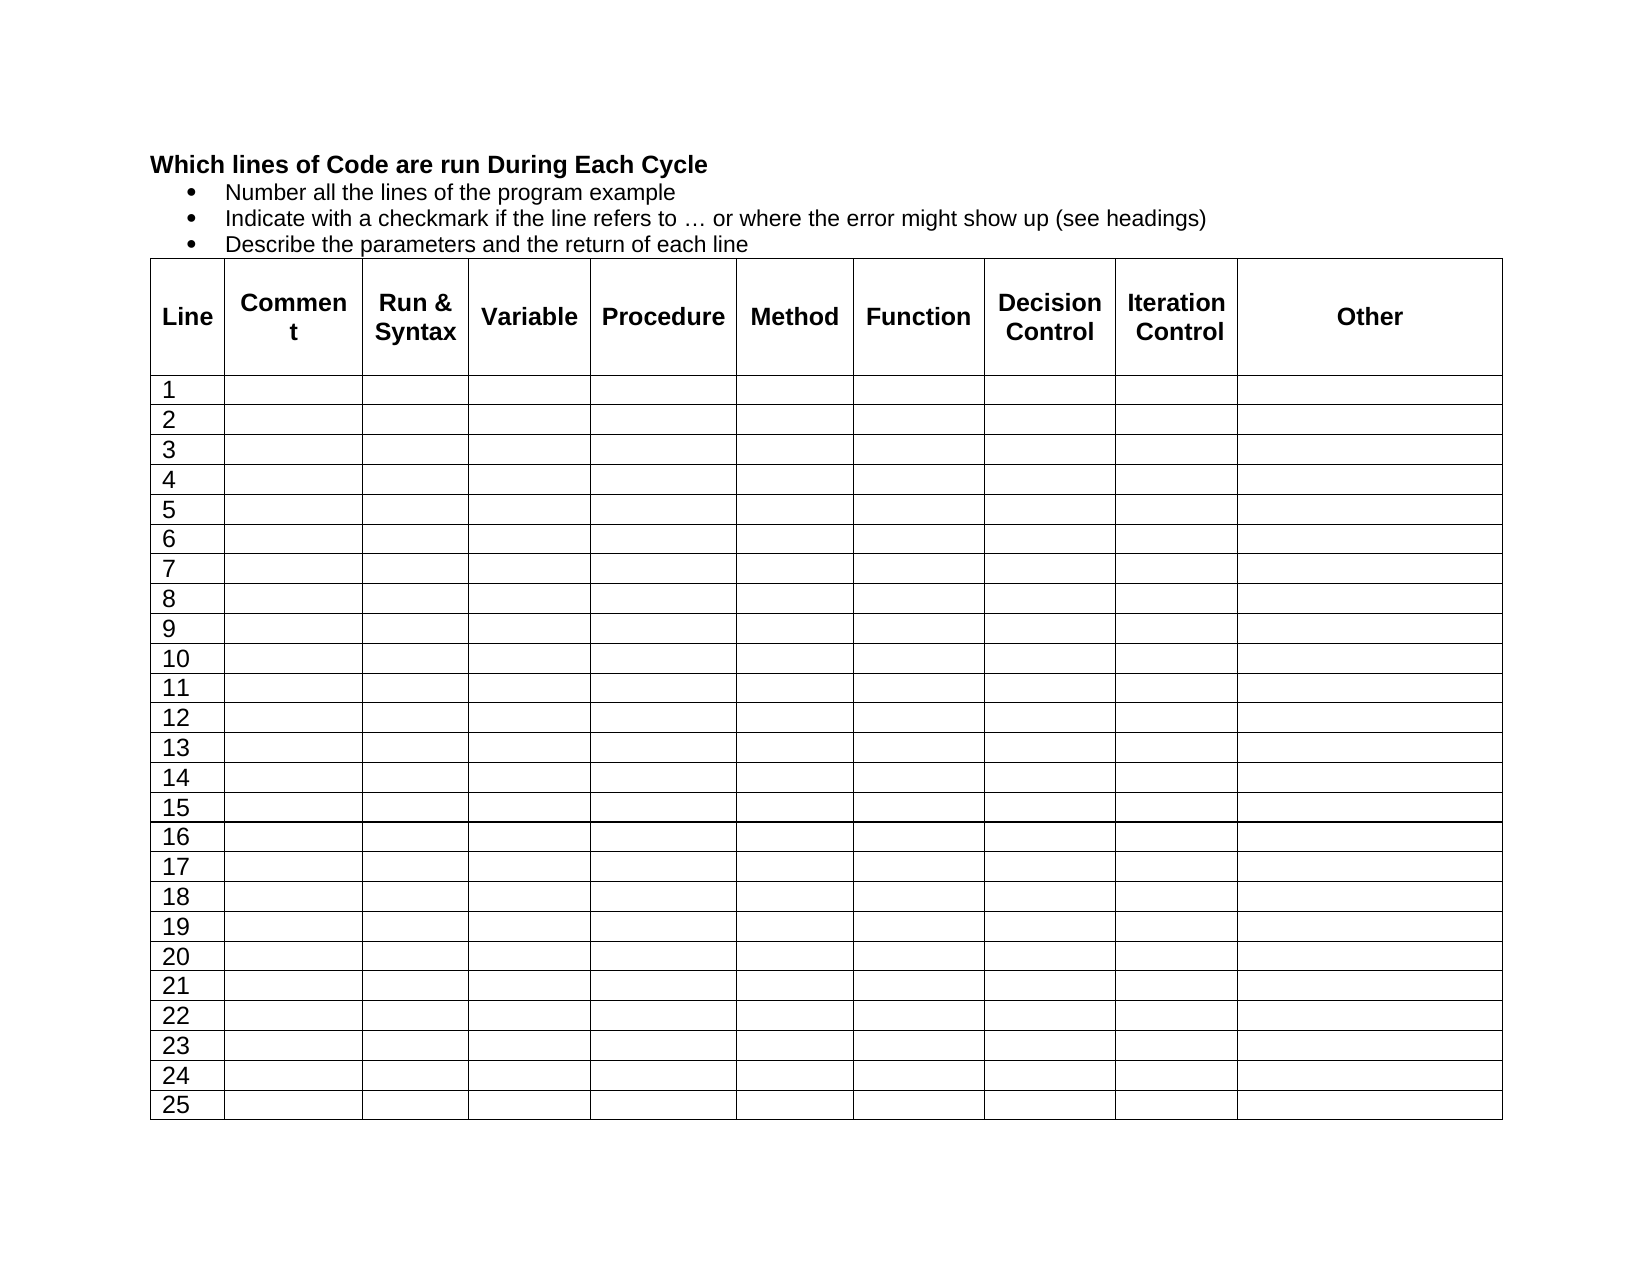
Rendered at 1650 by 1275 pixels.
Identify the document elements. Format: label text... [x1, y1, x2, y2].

table_cell [854, 1001, 984, 1030]
table_cell 24 [151, 1061, 224, 1089]
table_cell [469, 495, 590, 523]
table_cell [737, 614, 853, 643]
table_cell [737, 1091, 853, 1119]
table_cell [1238, 942, 1502, 970]
table_cell 12 [151, 703, 224, 732]
table_cell [1116, 554, 1237, 583]
table_cell [854, 525, 984, 553]
table_cell [591, 435, 736, 464]
table_cell 15 [151, 793, 224, 821]
table_cell [1116, 614, 1237, 643]
table_cell [363, 852, 468, 881]
table_cell [854, 554, 984, 583]
table_cell [1238, 733, 1502, 762]
table_cell [363, 376, 468, 404]
table_cell [1116, 763, 1237, 792]
table_cell 10 [151, 644, 224, 672]
table_cell [1116, 405, 1237, 434]
table_cell [225, 435, 362, 464]
table_cell [591, 644, 736, 672]
table_cell [1238, 554, 1502, 583]
table_cell [469, 703, 590, 732]
table_cell [225, 554, 362, 583]
table_cell [854, 733, 984, 762]
table_cell [737, 703, 853, 732]
table_cell 3 [151, 435, 224, 464]
table_cell 19 [151, 912, 224, 941]
table_cell [1116, 1031, 1237, 1060]
table_cell [363, 465, 468, 494]
table_cell 2 [151, 405, 224, 434]
table_cell [363, 614, 468, 643]
table_cell [737, 882, 853, 911]
table_cell [225, 1061, 362, 1089]
table_cell [985, 823, 1115, 851]
list Indicate with a checkmark if the line refers to … or where the error might show up (see headings) [187, 205, 1500, 231]
table_cell [469, 852, 590, 881]
table_cell 21 [151, 971, 224, 1000]
table_header Run & Syntax [363, 259, 468, 374]
table_cell [737, 405, 853, 434]
table_cell [363, 703, 468, 732]
table_cell [737, 852, 853, 881]
table_cell [469, 942, 590, 970]
table_cell [985, 405, 1115, 434]
table_cell [1116, 823, 1237, 851]
table_cell [591, 942, 736, 970]
table_cell [1238, 376, 1502, 404]
table_cell [225, 912, 362, 941]
table_header Comment [225, 259, 362, 374]
table_cell [363, 495, 468, 523]
table_cell [737, 554, 853, 583]
table_cell [225, 614, 362, 643]
table_cell [737, 674, 853, 702]
table_header Iteration Control [1116, 259, 1237, 374]
table_cell [591, 1091, 736, 1119]
table_cell 22 [151, 1001, 224, 1030]
table_cell [985, 554, 1115, 583]
table_cell [591, 912, 736, 941]
table_cell [591, 525, 736, 553]
table_cell [1238, 465, 1502, 494]
subtitle Which lines of Code are run During Each Cycle [150, 150, 1500, 179]
table_cell [225, 733, 362, 762]
table_cell [1238, 405, 1502, 434]
table_cell [469, 644, 590, 672]
table_cell [985, 912, 1115, 941]
table_cell [1116, 852, 1237, 881]
table_cell [985, 942, 1115, 970]
table_cell [1116, 703, 1237, 732]
table_cell [985, 793, 1115, 821]
table_cell [363, 882, 468, 911]
table_cell [469, 525, 590, 553]
table_cell [225, 674, 362, 702]
table_cell [737, 912, 853, 941]
table_cell [854, 852, 984, 881]
table_cell [854, 644, 984, 672]
table_cell [469, 912, 590, 941]
table_cell 18 [151, 882, 224, 911]
table_cell [737, 495, 853, 523]
table_cell [469, 435, 590, 464]
table_cell 1 [151, 376, 224, 404]
table_cell [1116, 971, 1237, 1000]
table_cell [737, 435, 853, 464]
table_cell [469, 971, 590, 1000]
table_cell [591, 1031, 736, 1060]
table_cell [469, 1061, 590, 1089]
table_cell [985, 971, 1115, 1000]
table_cell 5 [151, 495, 224, 523]
table_cell [854, 435, 984, 464]
table_cell [469, 405, 590, 434]
table_cell [985, 376, 1115, 404]
table_cell [363, 763, 468, 792]
table_cell [591, 405, 736, 434]
table_cell [1238, 674, 1502, 702]
table_cell [985, 1031, 1115, 1060]
table_cell 17 [151, 852, 224, 881]
table_cell [225, 525, 362, 553]
table_cell [1116, 882, 1237, 911]
table_cell [1116, 1061, 1237, 1089]
table_cell [737, 1031, 853, 1060]
table_cell [737, 763, 853, 792]
table_cell [1238, 644, 1502, 672]
table_cell [1238, 435, 1502, 464]
table_cell [985, 584, 1115, 613]
table_cell [1238, 1001, 1502, 1030]
table_cell [363, 942, 468, 970]
table_cell [469, 1031, 590, 1060]
table_cell [469, 1001, 590, 1030]
table_cell [591, 763, 736, 792]
table_cell [363, 1031, 468, 1060]
table_header Procedure [591, 259, 736, 374]
table_cell [363, 584, 468, 613]
table_cell [591, 584, 736, 613]
table_cell 6 [151, 525, 224, 553]
table_cell 8 [151, 584, 224, 613]
table_cell [225, 852, 362, 881]
table_cell [985, 882, 1115, 911]
table_cell [469, 763, 590, 792]
table_cell [737, 465, 853, 494]
table_cell [1238, 584, 1502, 613]
table_cell [363, 912, 468, 941]
table_cell [985, 614, 1115, 643]
table_header Variable [469, 259, 590, 374]
table_cell [737, 793, 853, 821]
table_cell 23 [151, 1031, 224, 1060]
table_cell [737, 942, 853, 970]
table_cell [469, 823, 590, 851]
table_cell [985, 674, 1115, 702]
table_header Other [1238, 259, 1502, 374]
table_cell [225, 942, 362, 970]
table_cell [469, 614, 590, 643]
table_cell [1238, 1091, 1502, 1119]
table_cell [854, 584, 984, 613]
table_cell [1116, 733, 1237, 762]
table_cell [854, 793, 984, 821]
table_cell [469, 1091, 590, 1119]
table_header Line [151, 259, 224, 374]
table_cell 14 [151, 763, 224, 792]
table_cell [1116, 1091, 1237, 1119]
table_cell [363, 733, 468, 762]
table_cell [591, 793, 736, 821]
table_cell [469, 733, 590, 762]
table_cell [985, 435, 1115, 464]
table_cell [854, 763, 984, 792]
table_cell [591, 703, 736, 732]
table_cell [1116, 465, 1237, 494]
table_cell [363, 1001, 468, 1030]
table_cell [985, 1001, 1115, 1030]
table_cell [363, 525, 468, 553]
table_cell [854, 703, 984, 732]
table_cell [854, 1061, 984, 1089]
table_cell [591, 465, 736, 494]
table_cell [591, 614, 736, 643]
table_cell [225, 1031, 362, 1060]
table_cell [225, 465, 362, 494]
table_cell [469, 584, 590, 613]
table_cell [1116, 1001, 1237, 1030]
table_header Method [737, 259, 853, 374]
table_cell [225, 376, 362, 404]
table_cell [363, 971, 468, 1000]
table_cell [1116, 912, 1237, 941]
table_cell [1238, 1061, 1502, 1089]
table_cell [591, 376, 736, 404]
table_cell [363, 1091, 468, 1119]
table_cell [225, 584, 362, 613]
table_cell [363, 1061, 468, 1089]
table_cell [469, 793, 590, 821]
table_cell [854, 942, 984, 970]
table_cell [225, 495, 362, 523]
table_cell [1238, 525, 1502, 553]
table_cell [737, 644, 853, 672]
table_cell 16 [151, 823, 224, 851]
table_cell [469, 465, 590, 494]
table_header Decision Control [985, 259, 1115, 374]
table_cell [469, 882, 590, 911]
table_cell 25 [151, 1091, 224, 1119]
table_cell [363, 644, 468, 672]
table_cell [1116, 584, 1237, 613]
table_cell [985, 852, 1115, 881]
table_cell [1238, 823, 1502, 851]
table_cell [591, 852, 736, 881]
table_cell [225, 405, 362, 434]
table_cell [854, 495, 984, 523]
table_cell [225, 763, 362, 792]
table_cell [363, 554, 468, 583]
table_cell [737, 376, 853, 404]
table_cell [854, 912, 984, 941]
table_cell [854, 465, 984, 494]
table_cell [1116, 793, 1237, 821]
table_cell [225, 644, 362, 672]
table_cell [591, 554, 736, 583]
table_cell [591, 1001, 736, 1030]
table_cell [985, 1061, 1115, 1089]
table_cell [1238, 763, 1502, 792]
table_cell 9 [151, 614, 224, 643]
table_cell [985, 733, 1115, 762]
table_cell [854, 882, 984, 911]
table_cell 7 [151, 554, 224, 583]
table_cell [985, 525, 1115, 553]
table_cell [469, 554, 590, 583]
table_cell [469, 674, 590, 702]
table_cell [363, 793, 468, 821]
table_cell [225, 882, 362, 911]
table_cell [1238, 882, 1502, 911]
table_cell [225, 1091, 362, 1119]
table_cell [1238, 793, 1502, 821]
list Describe the parameters and the return of each line [187, 231, 1500, 258]
table_cell [737, 525, 853, 553]
table_cell [737, 1061, 853, 1089]
table_cell [1116, 942, 1237, 970]
table_cell [854, 1031, 984, 1060]
table_cell [1238, 495, 1502, 523]
table_cell [591, 674, 736, 702]
table_cell [363, 435, 468, 464]
table_cell [225, 823, 362, 851]
table_cell [854, 405, 984, 434]
table_cell [1116, 376, 1237, 404]
table_cell 20 [151, 942, 224, 970]
table_cell [1238, 703, 1502, 732]
table_cell [225, 703, 362, 732]
table_cell [591, 733, 736, 762]
list Number all the lines of the program example [187, 179, 1500, 205]
table_cell [1238, 852, 1502, 881]
table_cell [737, 823, 853, 851]
table_cell 11 [151, 674, 224, 702]
table_cell [854, 823, 984, 851]
table_cell [985, 495, 1115, 523]
table_cell [1116, 435, 1237, 464]
table_cell [1116, 495, 1237, 523]
table_cell [854, 971, 984, 1000]
table_cell [854, 614, 984, 643]
table_cell [591, 1061, 736, 1089]
table_cell [1238, 971, 1502, 1000]
table_cell [1238, 912, 1502, 941]
table_cell [363, 674, 468, 702]
table_cell [1116, 525, 1237, 553]
table_cell [225, 793, 362, 821]
table_cell [591, 882, 736, 911]
table_cell [854, 674, 984, 702]
table_cell [985, 1091, 1115, 1119]
table_cell [1238, 1031, 1502, 1060]
table_header Function [854, 259, 984, 374]
table_cell [225, 971, 362, 1000]
table_cell [854, 1091, 984, 1119]
table_cell [363, 405, 468, 434]
table_cell [737, 971, 853, 1000]
table_cell [737, 584, 853, 613]
table_cell [737, 1001, 853, 1030]
table_cell [591, 495, 736, 523]
table_cell [985, 644, 1115, 672]
table_cell [737, 733, 853, 762]
table_cell [985, 465, 1115, 494]
table_cell [854, 376, 984, 404]
table_cell [469, 376, 590, 404]
table_cell [1238, 614, 1502, 643]
table_cell [591, 971, 736, 1000]
table_cell [363, 823, 468, 851]
table_cell 4 [151, 465, 224, 494]
table_cell [591, 823, 736, 851]
table_cell [985, 763, 1115, 792]
table_cell [1116, 674, 1237, 702]
table_cell [225, 1001, 362, 1030]
table_cell 13 [151, 733, 224, 762]
table_cell [985, 703, 1115, 732]
table_cell [1116, 644, 1237, 672]
